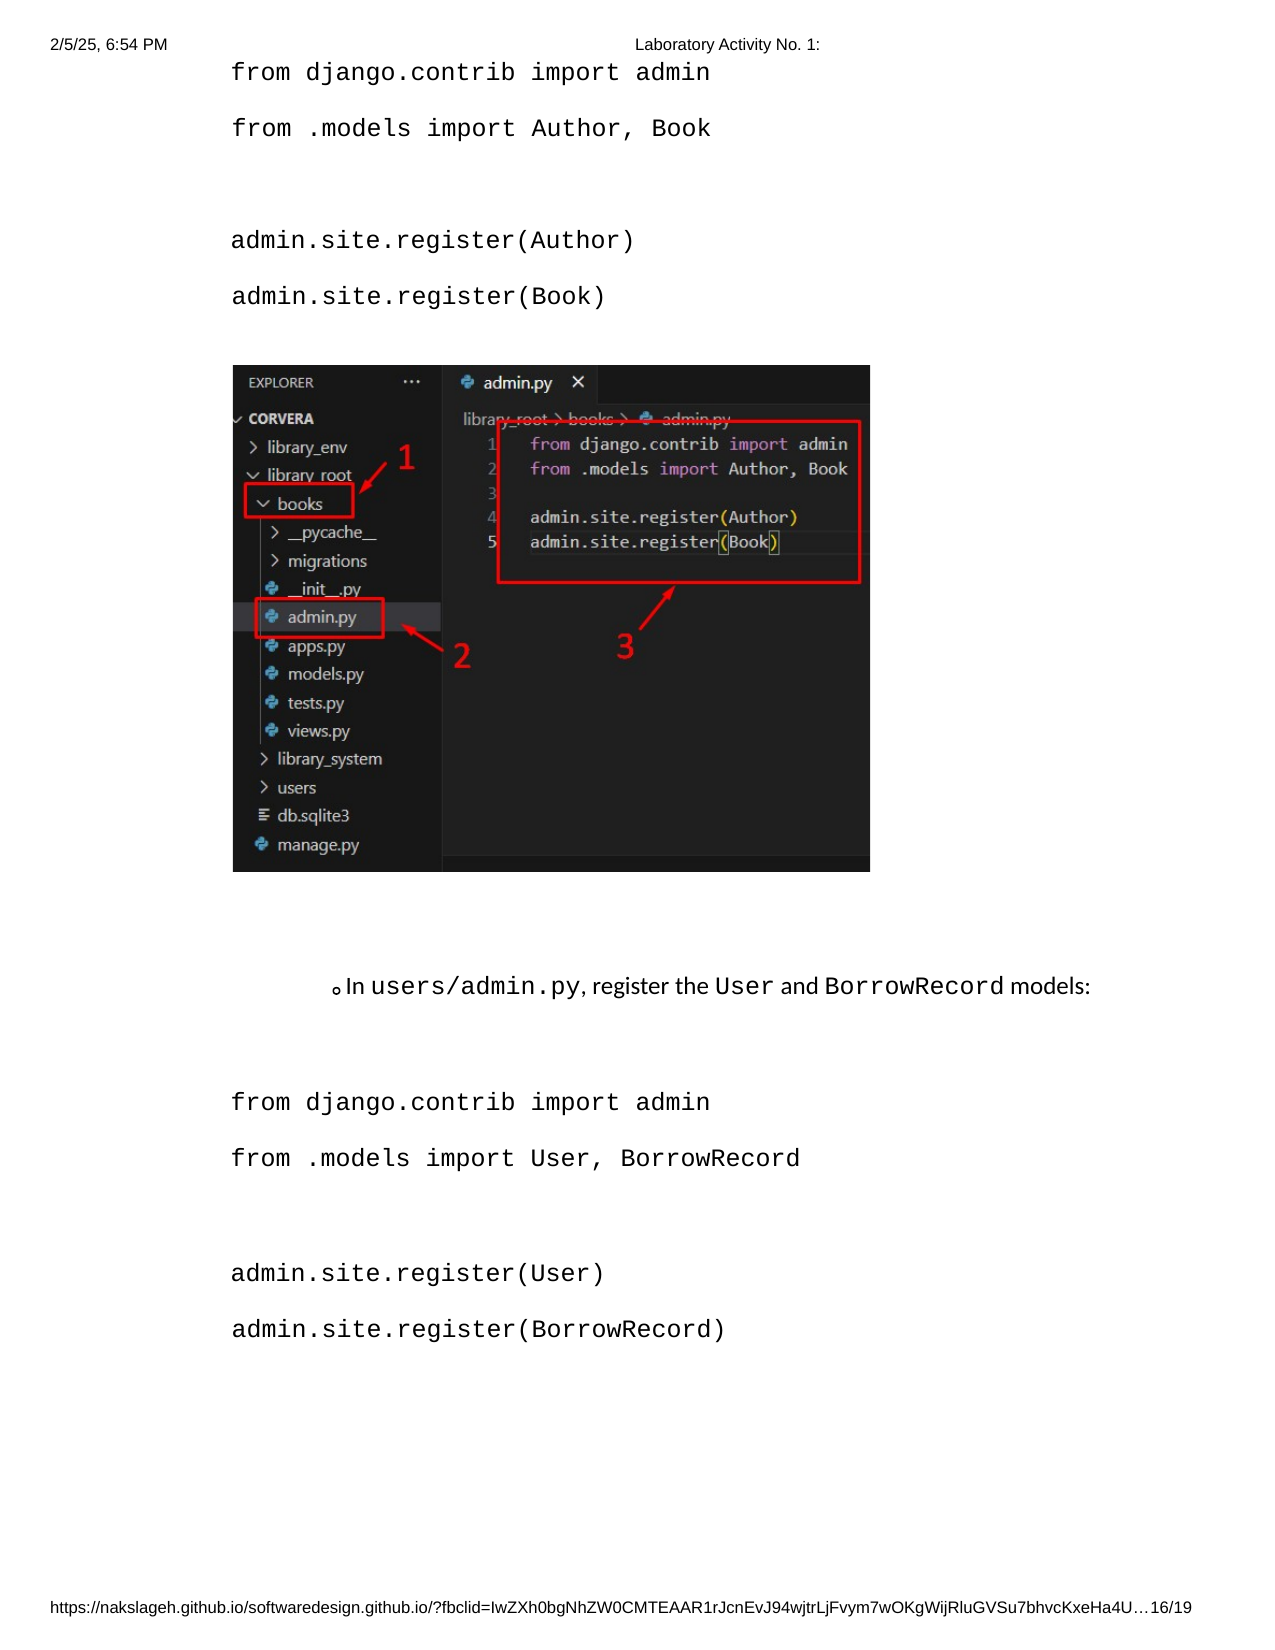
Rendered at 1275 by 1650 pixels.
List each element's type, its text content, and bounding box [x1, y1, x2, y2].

text admin.site.register(User) admin.site.register(BorrowRecord) [230, 1261, 997, 1345]
text from .models import User, BorrowRecord [230, 1146, 997, 1174]
text from django.contrib import admin from .models import Author, Book [230, 59, 772, 144]
text admin.site.register(Author) admin.site.register(Book) [230, 228, 997, 312]
picture [232, 365, 871, 872]
text In users/admin.py, register the User and BorrowRecord models: [169, 970, 1091, 1002]
text from django.contrib import admin [230, 1090, 997, 1118]
